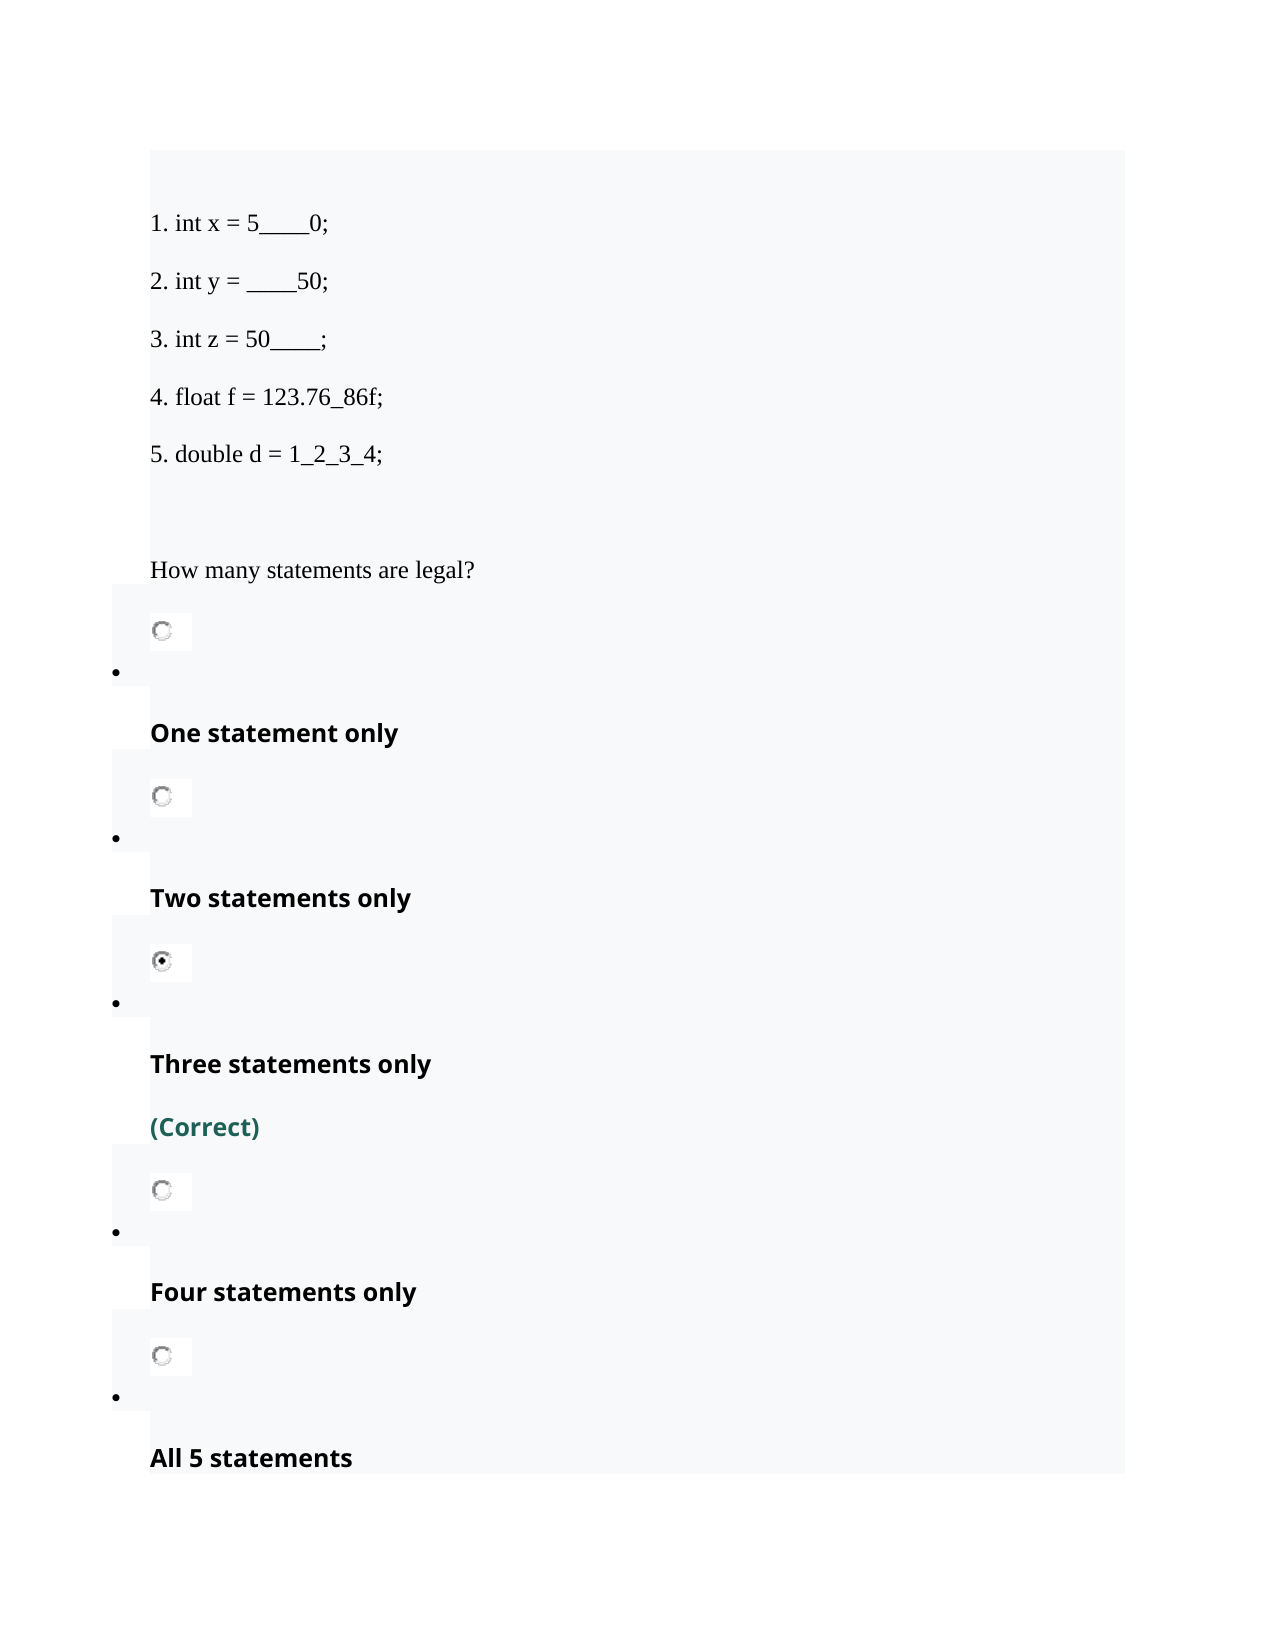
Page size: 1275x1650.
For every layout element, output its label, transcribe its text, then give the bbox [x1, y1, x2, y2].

text (Correct) [150, 1109, 1125, 1144]
text 3. int z = 50____; [150, 324, 1125, 352]
text One statement only [150, 716, 1125, 749]
text Four statements only [150, 1275, 1125, 1309]
text Three statements only [150, 1046, 1125, 1080]
text Two statements only [150, 881, 1125, 915]
text 5. double d = 1_2_3_4; [150, 439, 1125, 468]
text How many statements are legal? [150, 555, 1125, 584]
text All 5 statements [150, 1440, 1125, 1474]
text 4. float f = 123.76_86f; [150, 382, 1125, 410]
text 2. int y = ____50; [150, 266, 1125, 294]
text 1. int x = 5____0; [150, 208, 1125, 237]
